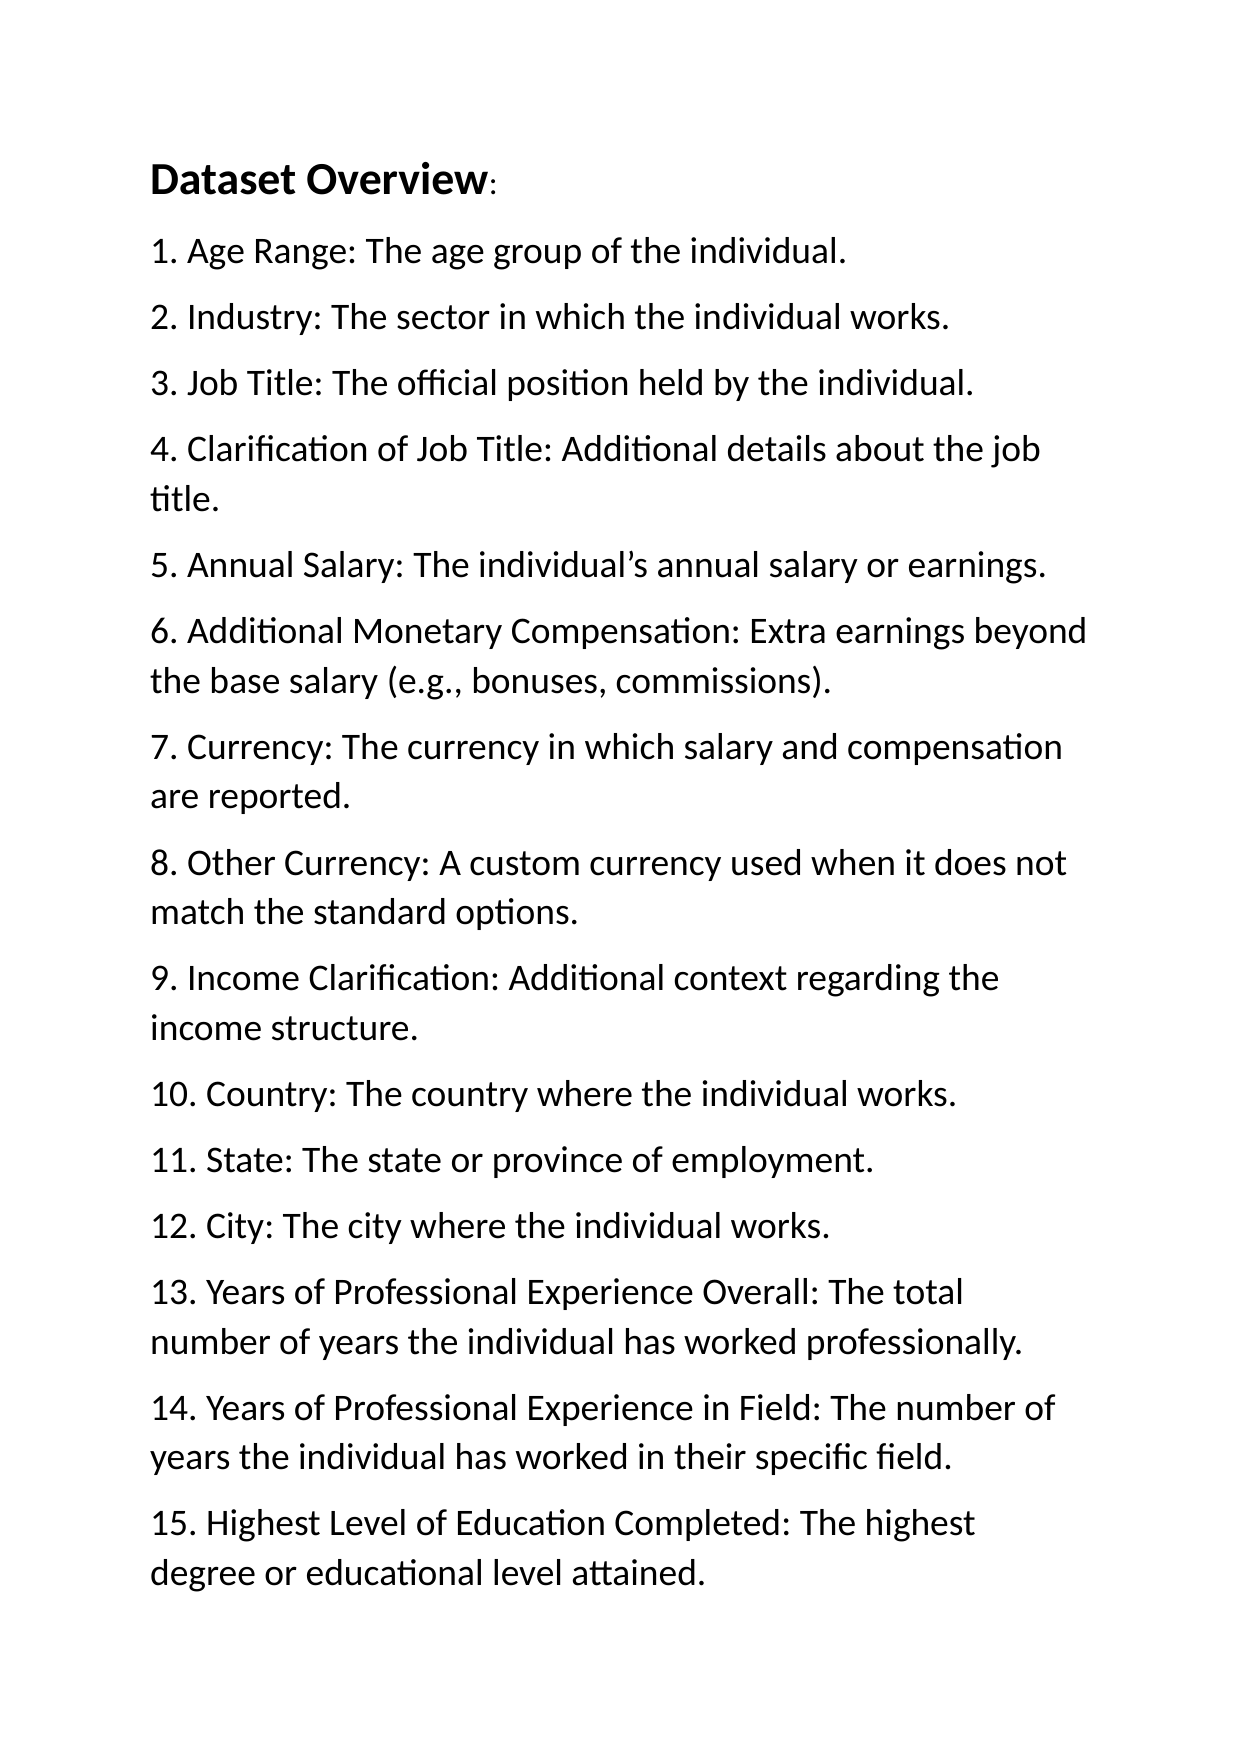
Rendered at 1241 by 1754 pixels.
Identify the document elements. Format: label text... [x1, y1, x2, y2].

text 4. Clarification of Job Title: Additional details about the job title. [150, 425, 1090, 521]
text 3. Job Title: The official position held by the individual. [150, 359, 1090, 405]
text 8. Other Currency: A custom currency used when it does not match the standard options. [150, 838, 1090, 934]
text 10. Country: The country where the individual works. [150, 1070, 1090, 1116]
text 9. Income Clarification: Additional context regarding the income structure. [150, 954, 1090, 1049]
text 14. Years of Professional Experience in Field: The number of years the individual has worked in their specific field. [150, 1384, 1090, 1479]
text 1. Age Range: The age group of the individual. [150, 227, 1090, 273]
text 13. Years of Professional Experience Overall: The total number of years the individual has worked professionally. [150, 1268, 1090, 1363]
text 11. State: The state or province of employment. [150, 1136, 1090, 1182]
text 15. Highest Level of Education Completed: The highest degree or educational level attained. [150, 1499, 1090, 1595]
text 6. Additional Monetary Compensation: Extra earnings beyond the base salary (e.g., bonuses, commissions). [150, 607, 1090, 702]
text 2. Industry: The sector in which the individual works. [150, 293, 1090, 339]
text 7. Currency: The currency in which salary and compensation are reported. [150, 723, 1090, 818]
text 5. Annual Salary: The individual’s annual salary or earnings. [150, 541, 1090, 587]
text Dataset Overview: [150, 150, 1090, 206]
text 12. City: The city where the individual works. [150, 1202, 1090, 1248]
